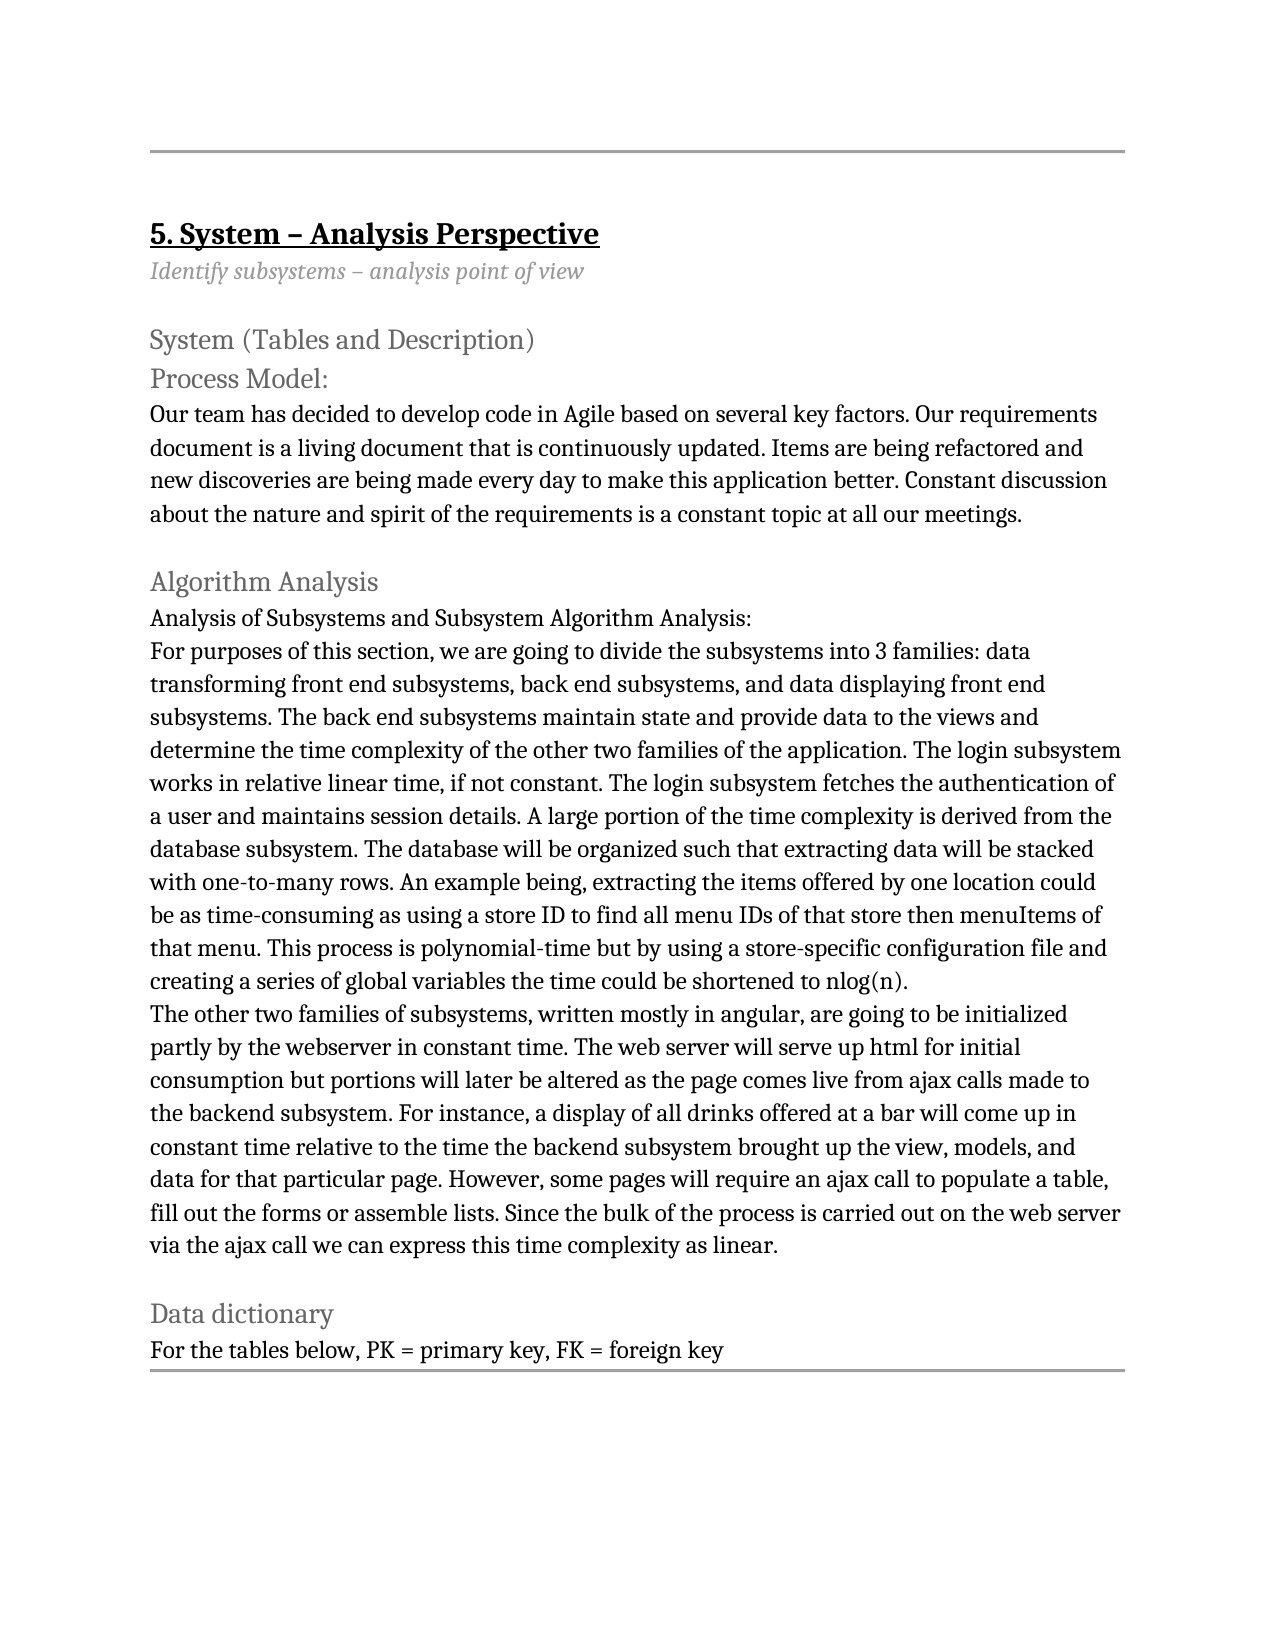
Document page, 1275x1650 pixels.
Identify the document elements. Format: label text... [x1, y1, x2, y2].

text For the tables below, PK = primary key, FK = foreign key [150, 1336, 1125, 1365]
text The other two families of subsystems, written mostly in angular, are going to be initialized partly by the webserver in constant time. The web server will serve up html for initial consumption but portions will later be altered as the page comes live from ajax calls made to the backend subsystem. For instance, a display of all drinks offered at a bar will come up in constant time relative to the time the backend subsystem brought up the view, models, and data for that particular page. However, some pages will require an ajax call to populate a table, fill out the forms or assemble lists. Since the bulk of the process is carried out on the web server via the ajax call we can express this time complexity as linear. [150, 1000, 1125, 1260]
text Our team has decided to develop code in Agile based on several key factors. Our requirements document is a living document that is continuously updated. Items are being refactored and new discoveries are being made every day to make this application better. Constant discussion about the nature and spirit of the requirements is a constant topic at all our meetings. [150, 400, 1125, 528]
text Identify subsystems – analysis point of view [150, 257, 1125, 286]
text Analysis of Subsystems and Subsystem Algorithm Analysis: [150, 604, 1125, 633]
subtitle 5. System – Analysis Perspective [150, 216, 1125, 252]
subtitle System (Tables and Description) [150, 323, 1125, 357]
subtitle Algorithm Analysis [150, 566, 1125, 599]
subtitle Data dictionary [150, 1297, 1125, 1331]
subtitle Process Model: [150, 362, 1125, 395]
text For purposes of this section, we are going to divide the subsystems into 3 families: data transforming front end subsystems, back end subsystems, and data displaying front end subsystems. The back end subsystems maintain state and provide data to the views and determine the time complexity of the other two families of the application. The login subsystem works in relative linear time, if not constant. The login subsystem fetches the authentication of a user and maintains session details. A large portion of the time complexity is derived from the database subsystem. The database will be organized such that extracting data will be stacked with one-to-many rows. An example being, extracting the items offered by one location could be as time-consuming as using a store ID to find all menu IDs of that store then menuItems of that menu. This process is polynomial-time but by using a store-specific configuration file and creating a series of global variables the time could be shortened to nlog(n). [150, 637, 1125, 996]
